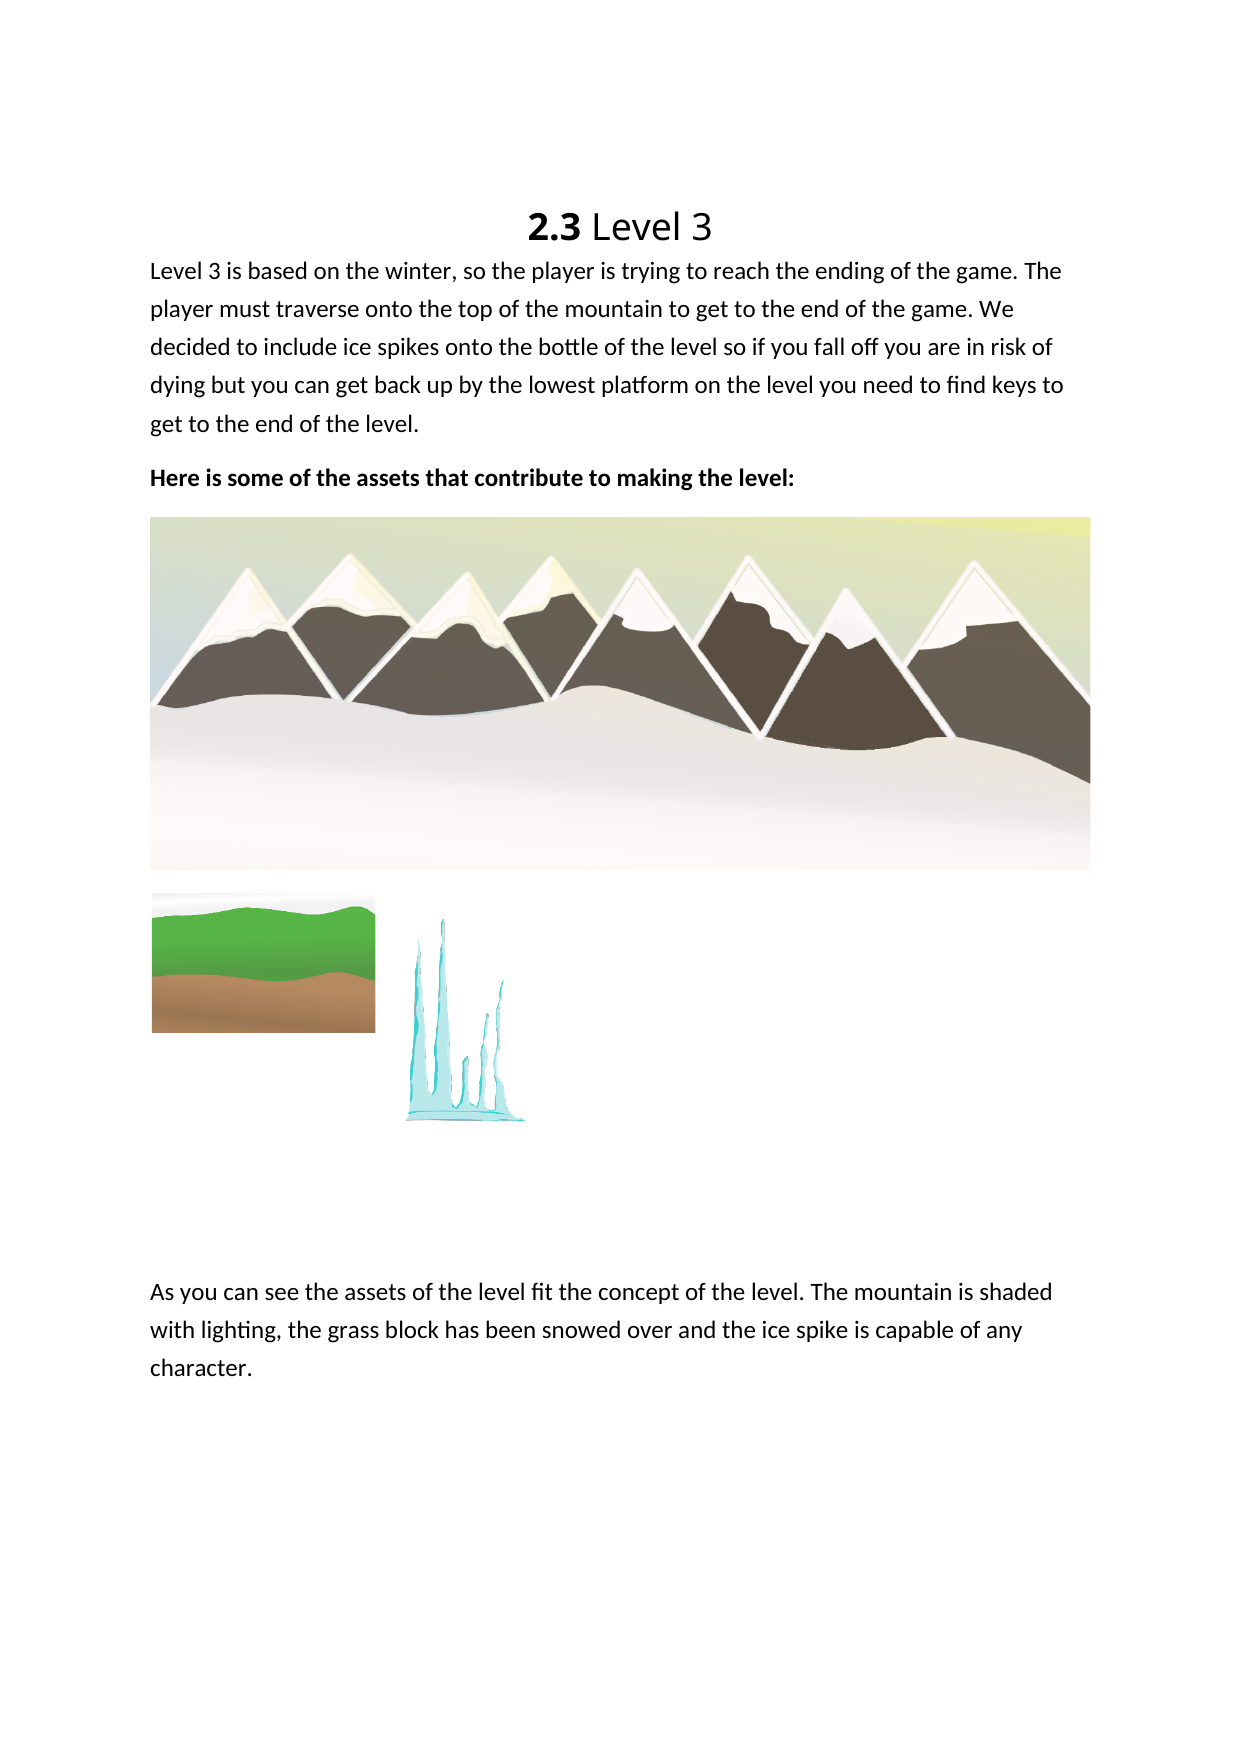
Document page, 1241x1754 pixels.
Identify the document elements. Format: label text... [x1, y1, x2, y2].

subtitle 2.3 Level 3 [150, 200, 1090, 251]
text Here is some of the assets that contribute to making the level: [150, 462, 1090, 493]
picture [152, 893, 377, 1032]
picture [150, 517, 1091, 870]
text Level 3 is based on the winter, so the player is trying to reach the ending of the game. The player must traverse onto the top of the mountain to get to the end of the game. We decided to include ice spikes onto the bottle of the level so if you fall off you are in risk of dying but you can get back up by the lowest platform on the level you need to find keys to get to the end of the level. [150, 255, 1090, 438]
picture [397, 890, 536, 1151]
text As you can see the assets of the level fit the concept of the level. The mountain is shaded with lighting, the grass block has been snowed over and the ice spike is capable of any character. [150, 1276, 1090, 1383]
